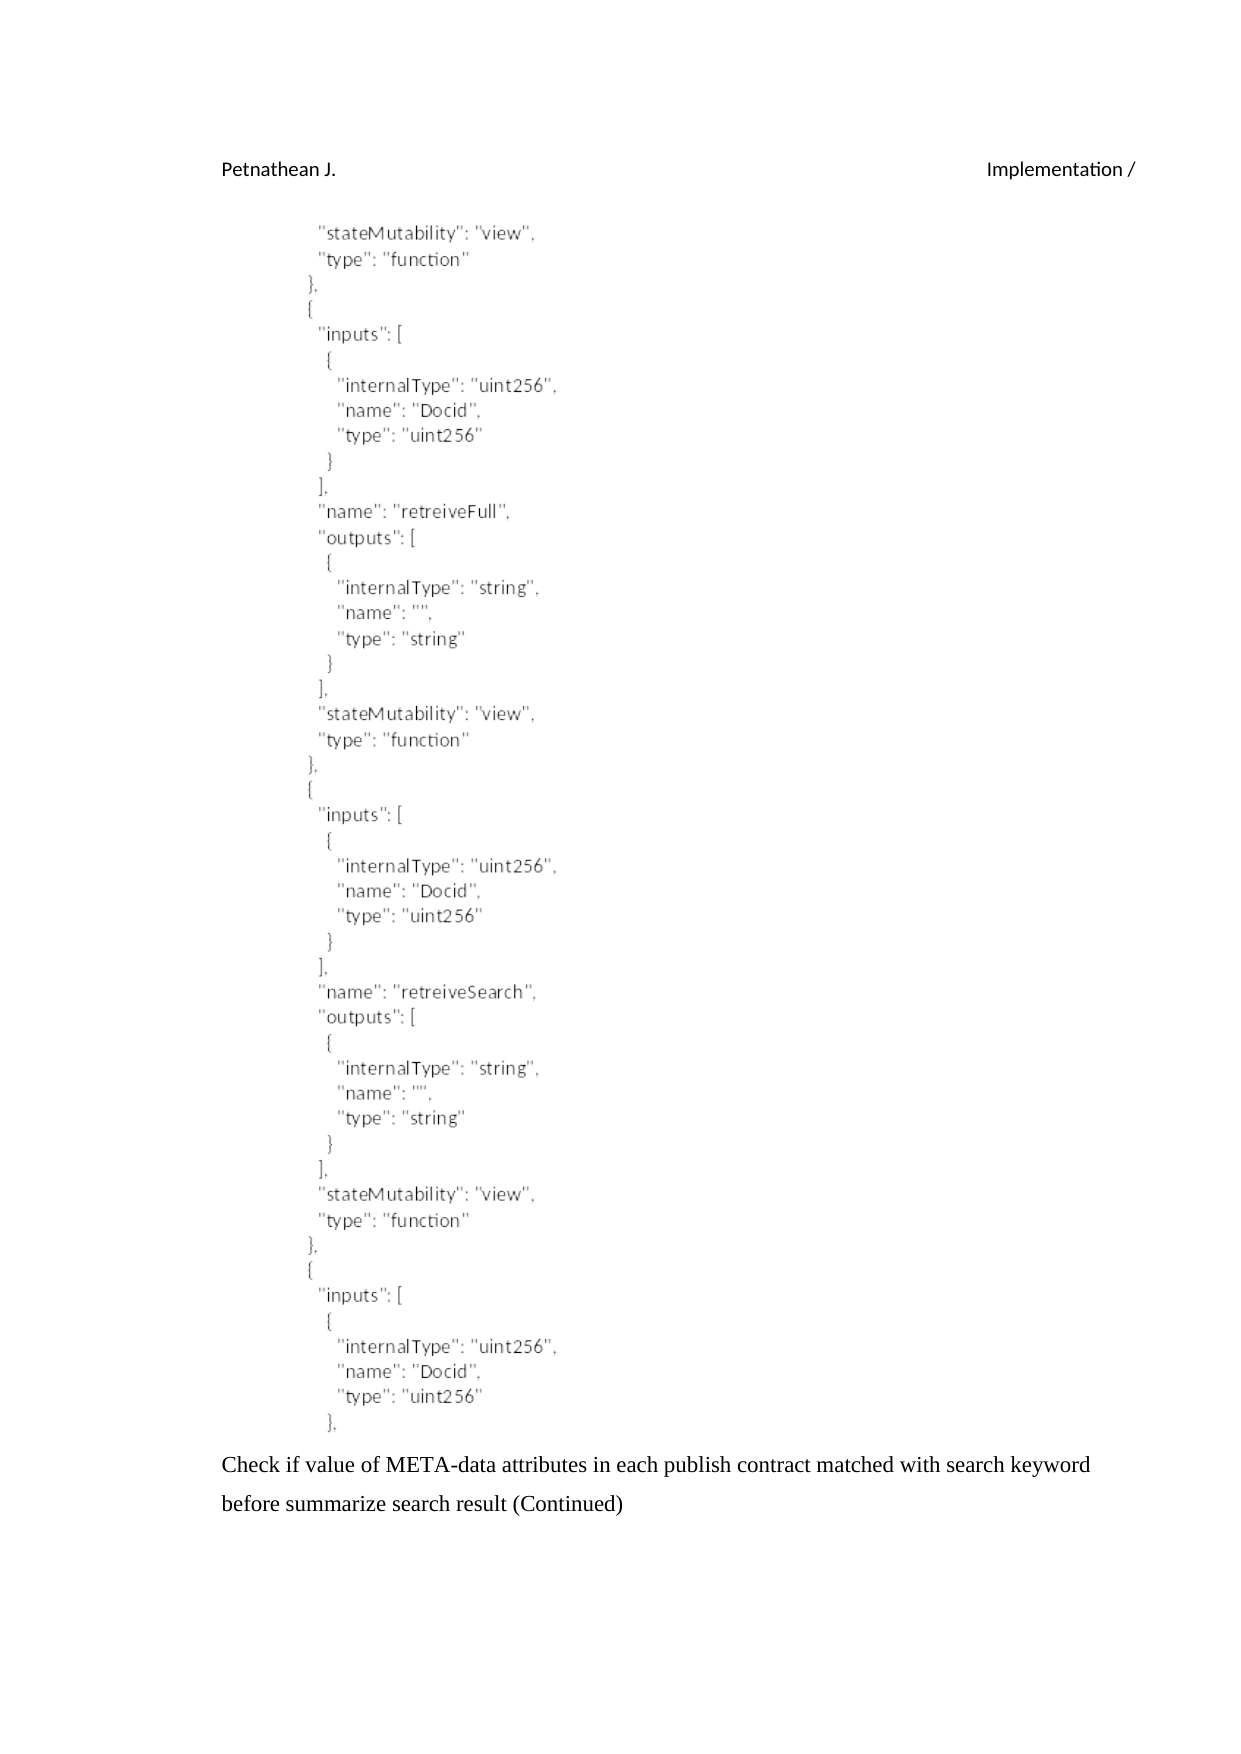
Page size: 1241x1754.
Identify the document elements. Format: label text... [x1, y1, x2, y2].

list Check if value of META-data attributes in each publish contract matched with search keyword before summarize search result (Continued) [221, 1451, 1092, 1517]
